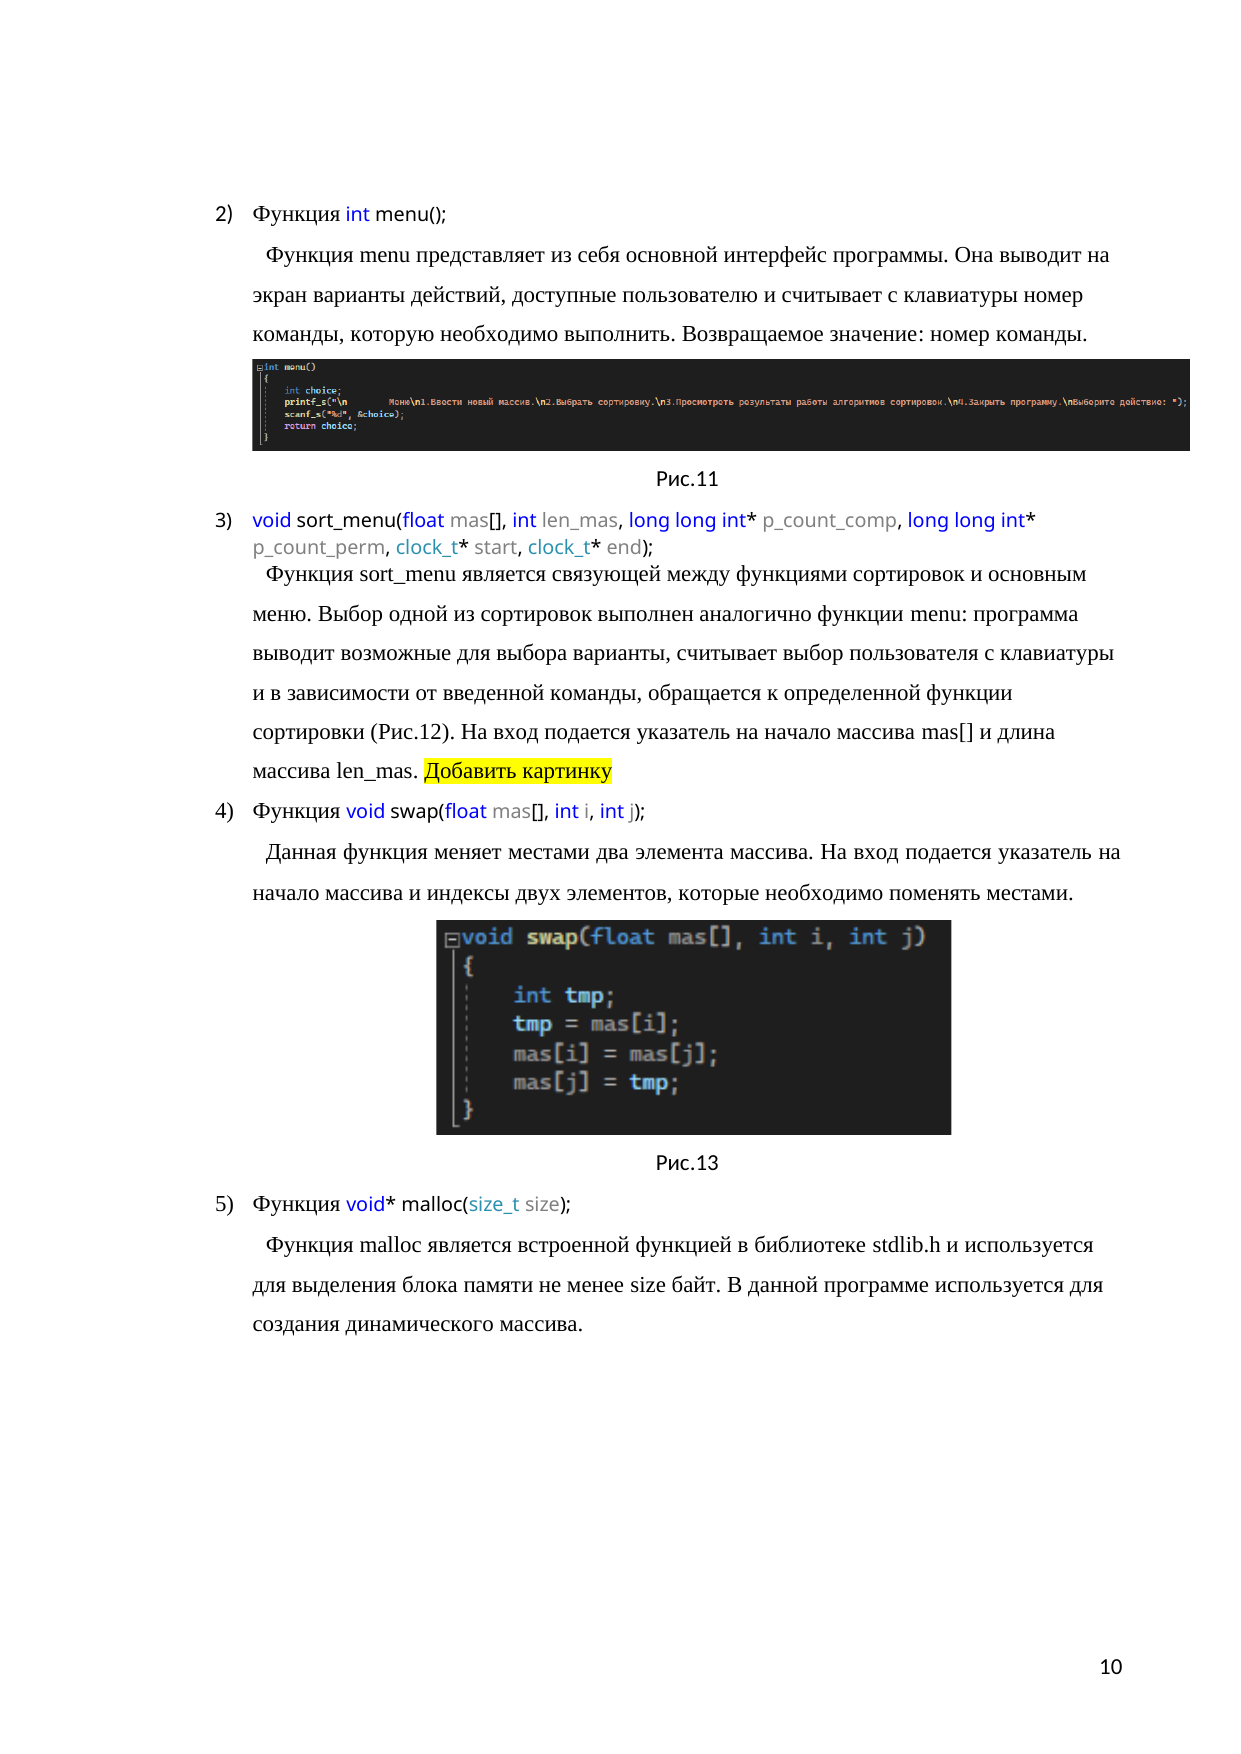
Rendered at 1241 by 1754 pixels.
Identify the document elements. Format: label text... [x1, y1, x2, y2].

list Рис.13 [252, 1148, 1122, 1177]
list Функция malloc является встроенной функцией в библиотеке stdlib.h и используется для выделения блока памяти не менее size байт. В данной программе используется для создания динамического массива. [252, 1231, 1122, 1337]
picture [436, 920, 952, 1135]
picture [252, 359, 1190, 451]
list Рис.11 [252, 451, 1122, 492]
list Функция menu представляет из себя основной интерфейс программы. Она выводит на экран варианты действий, доступные пользователю и считывает с клавиатуры номер команды, которую необходимо выполнить. Возвращаемое значение: номер команды. [252, 241, 1122, 347]
list Функция int menu(); [215, 199, 1122, 227]
list void sort_menu(float mas[], int len_mas, long long int* p_count_comp, long long int* p_count_perm, clock_t* start, clock_t* end); [215, 506, 1122, 560]
list Функция void swap(float mas[], int i, int j); [215, 797, 1122, 824]
list Функция void* malloc(size_t size); [215, 1191, 1122, 1218]
list Данная функция меняет местами два элемента массива. На вход подается указатель на начало массива и индексы двух элементов, которые необходимо поменять местами. [252, 838, 1122, 906]
list Функция sort_menu является связующей между функциями сортировок и основным меню. Выбор одной из сортировок выполнен аналогично функции menu: программа выводит возможные для выбора варианты, считывает выбор пользователя с клавиатуры и в зависимости от введенной команды, обращается к определенной функции сортировки (Рис.12). На вход подается указатель на начало массива mas[] и длина массива len_mas. Добавить картинку [252, 560, 1122, 784]
